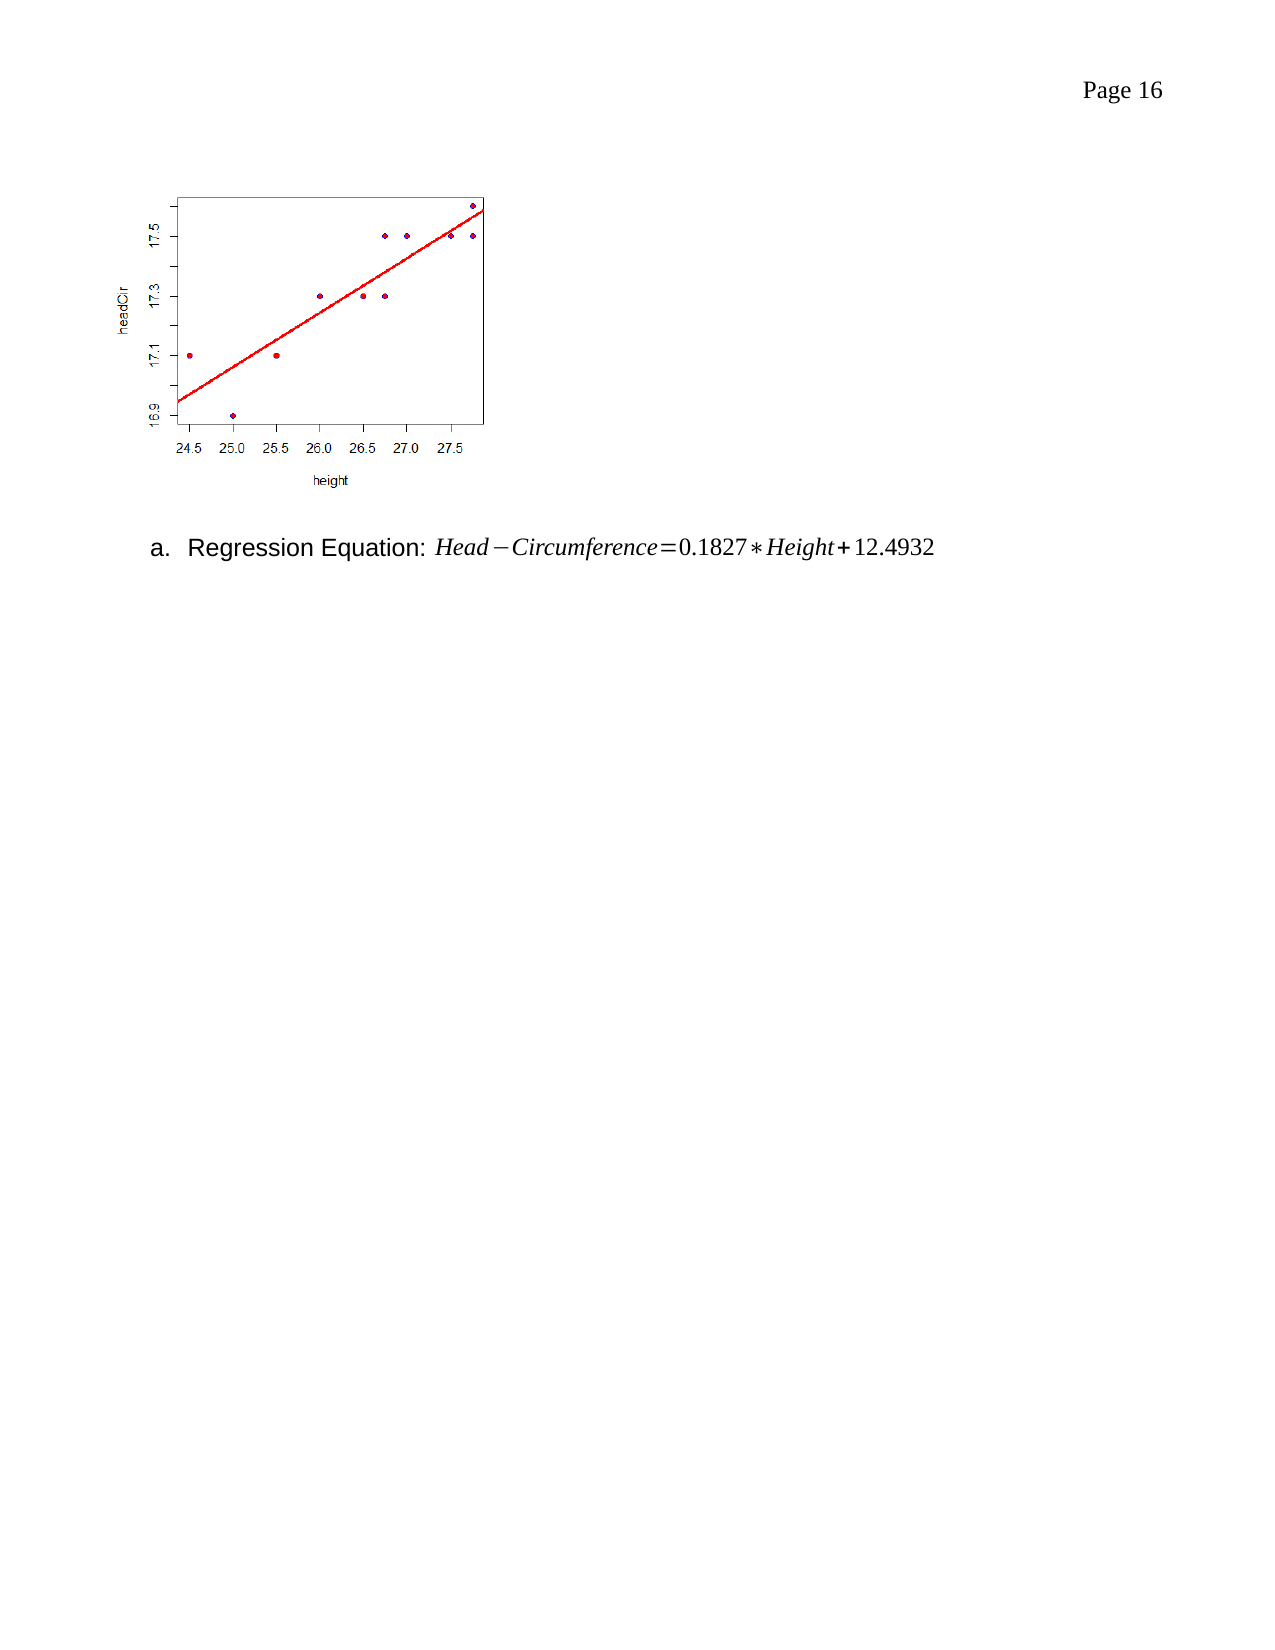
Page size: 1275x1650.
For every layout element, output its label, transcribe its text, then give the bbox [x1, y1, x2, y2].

list Regression Equation: [150, 533, 1162, 562]
picture [112, 132, 517, 505]
